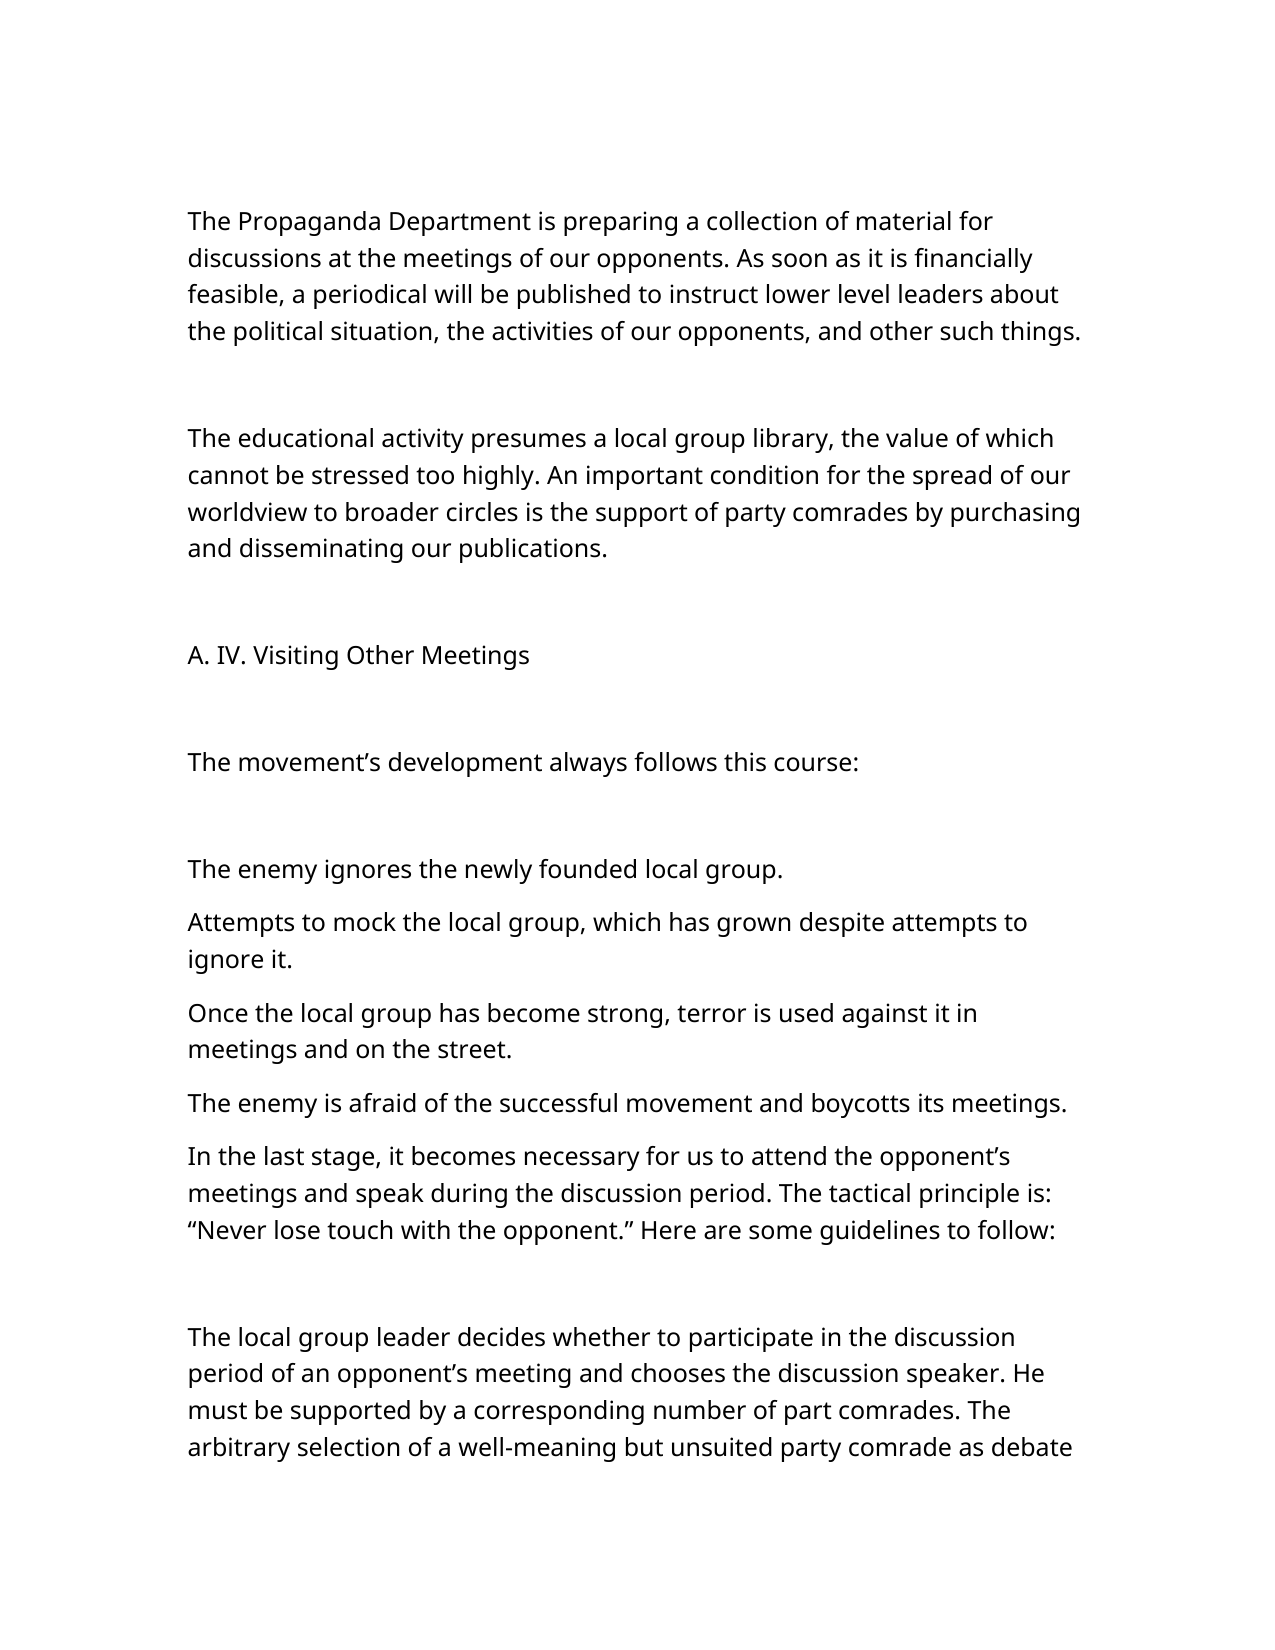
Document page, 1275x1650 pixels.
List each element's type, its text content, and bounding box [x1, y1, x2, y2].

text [187, 1319, 1087, 1464]
text The enemy is afraid of the successful movement and boycotts its meetings. [187, 1085, 1087, 1119]
text In the last stage, it becomes necessary for us to attend the opponent’s meetings and speak during the discussion period. The tactical principle is: “Never lose touch with the opponent.” Here are some guidelines to follow: [187, 1139, 1087, 1246]
text Attempts to mock the local group, which has grown despite attempts to ignore it. [187, 905, 1087, 976]
text The Propaganda Department is preparing a collection of material for discussions at the meetings of our opponents. As soon as it is financially feasible, a periodical will be published to instruct lower level leaders about the political situation, the activities of our opponents, and other such things. [187, 203, 1087, 348]
text Once the local group has become strong, terror is used against it in meetings and on the street. [187, 995, 1087, 1066]
text The educational activity presumes a local group library, the value of which cannot be stressed too highly. An important condition for the spread of our worldview to broader circles is the support of party comrades by purchasing and disseminating our publications. [187, 421, 1087, 565]
text The enemy ignores the newly founded local group. [187, 852, 1087, 886]
text The movement’s development always follows this course: [187, 745, 1087, 779]
text A. IV. Visiting Other Meetings [187, 638, 1087, 672]
